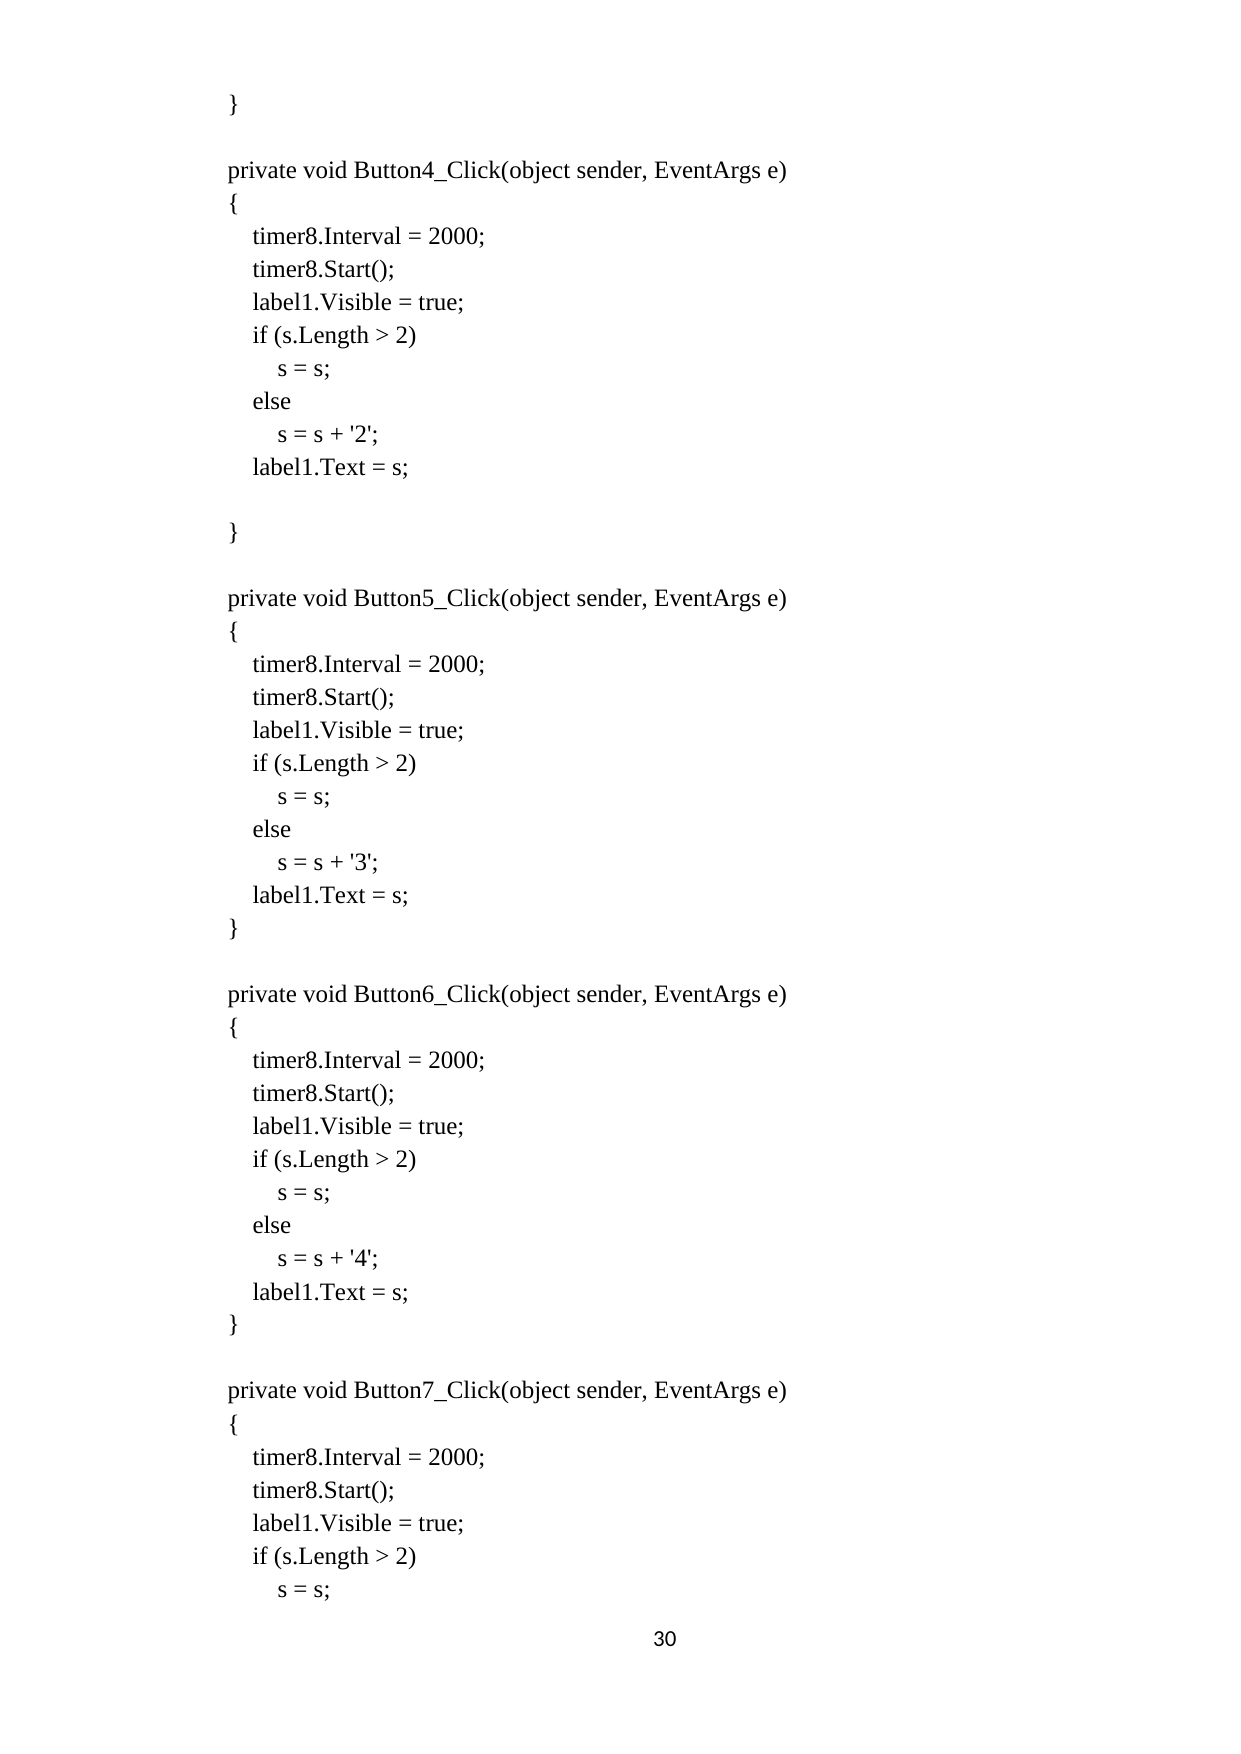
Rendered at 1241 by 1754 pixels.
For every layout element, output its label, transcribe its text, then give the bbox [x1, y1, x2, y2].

text timer8.Start(); [177, 1078, 1152, 1107]
text label1.Visible = true; [177, 1508, 1152, 1536]
text s = s; [177, 781, 1152, 810]
text s = s; [177, 1177, 1152, 1206]
text else [177, 1211, 1152, 1239]
text timer8.Interval = 2000; [177, 1442, 1152, 1470]
text timer8.Start(); [177, 254, 1152, 282]
text private void Button6_Click(object sender, EventArgs e) [177, 979, 1152, 1008]
text else [177, 386, 1152, 414]
text { [177, 188, 1152, 216]
text timer8.Interval = 2000; [177, 221, 1152, 249]
text timer8.Start(); [177, 1475, 1152, 1503]
text if (s.Length > 2) [177, 1541, 1152, 1569]
text timer8.Start(); [177, 682, 1152, 711]
text private void Button5_Click(object sender, EventArgs e) [177, 583, 1152, 612]
text { [177, 616, 1152, 645]
text label1.Text = s; [177, 1277, 1152, 1305]
text } [177, 89, 1152, 117]
text timer8.Interval = 2000; [177, 1045, 1152, 1074]
text if (s.Length > 2) [177, 1144, 1152, 1173]
text s = s + '2'; [177, 419, 1152, 448]
text label1.Text = s; [177, 452, 1152, 481]
text } [177, 913, 1152, 942]
text label1.Visible = true; [177, 287, 1152, 316]
text label1.Visible = true; [177, 715, 1152, 744]
text label1.Visible = true; [177, 1111, 1152, 1140]
text } [177, 1309, 1152, 1338]
text private void Button4_Click(object sender, EventArgs e) [177, 155, 1152, 183]
text s = s + '4'; [177, 1243, 1152, 1272]
text label1.Text = s; [177, 880, 1152, 909]
text if (s.Length > 2) [177, 748, 1152, 777]
text { [177, 1012, 1152, 1041]
text s = s + '3'; [177, 847, 1152, 876]
text { [177, 1409, 1152, 1437]
text if (s.Length > 2) [177, 320, 1152, 348]
text s = s; [177, 353, 1152, 382]
text } [177, 517, 1152, 546]
text timer8.Interval = 2000; [177, 649, 1152, 678]
text else [177, 814, 1152, 843]
text s = s; [177, 1574, 1152, 1602]
text private void Button7_Click(object sender, EventArgs e) [177, 1376, 1152, 1404]
